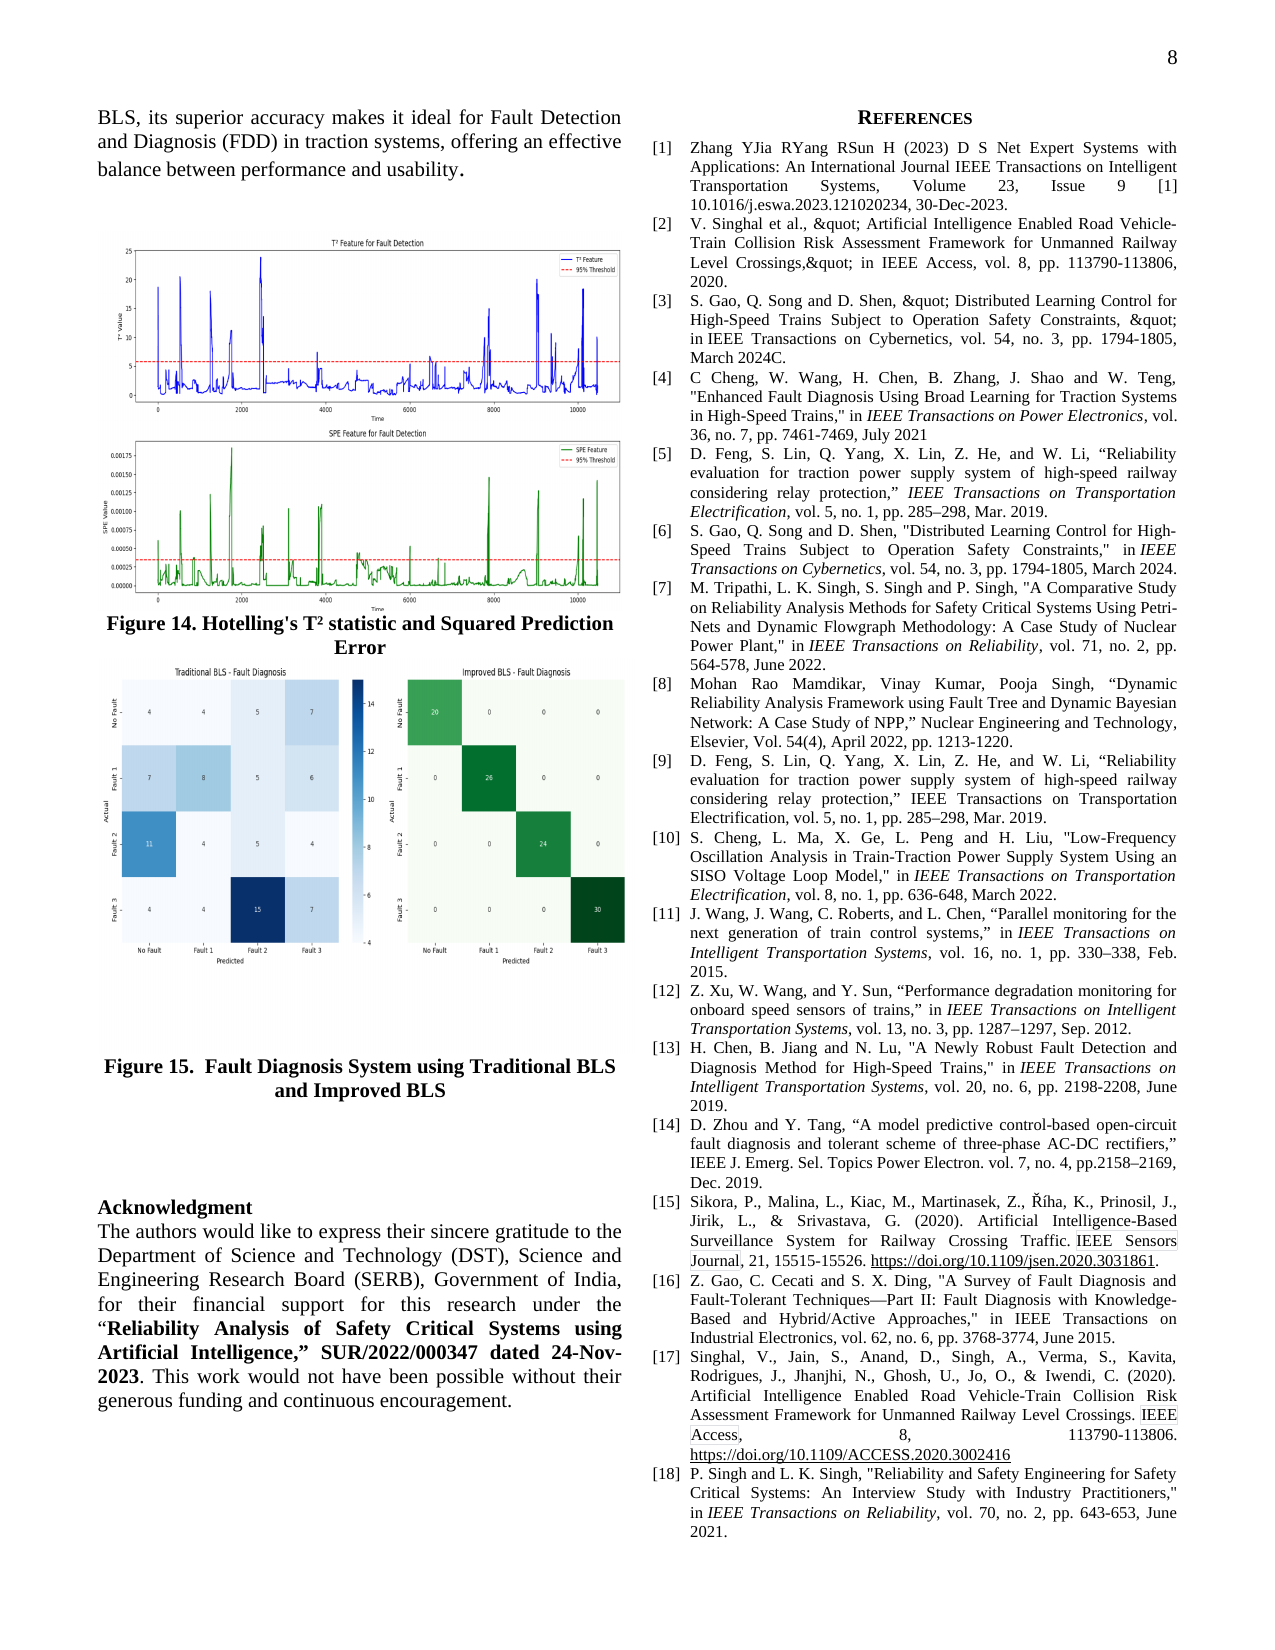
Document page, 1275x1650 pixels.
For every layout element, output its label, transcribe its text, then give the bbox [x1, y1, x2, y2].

text S. Gao, Q. Song and D. Shen, &quot; Distributed Learning Control for High-Speed Trains Subject to Operation Safety Constraints, &quot; in IEEE Transactions on Cybernetics, vol. 54, no. 3, pp. 1794-1805, March 2024C. [652, 291, 1177, 367]
picture [97, 658, 638, 1054]
text P. Singh and L. K. Singh, "Reliability and Safety Engineering for Safety Critical Systems: An Interview Study with Industry Practitioners," in IEEE Transactions on Reliability, vol. 70, no. 2, pp. 643-653, June 2021. [652, 1464, 1177, 1541]
text M. Tripathi, L. K. Singh, S. Singh and P. Singh, "A Comparative Study on Reliability Analysis Methods for Safety Critical Systems Using Petri-Nets and Dynamic Flowgraph Methodology: A Case Study of Nuclear Power Plant," in IEEE Transactions on Reliability, vol. 71, no. 2, pp. 564-578, June 2022. [652, 578, 1177, 674]
text Figure 14. Hotelling's T² statistic and Squared Prediction ErrorFigure 15. Fault Diagnosis System using Traditional BLS and Improved BLS [97, 611, 622, 658]
text Acknowledgment [97, 1195, 622, 1219]
text Z. Gao, C. Cecati and S. X. Ding, "A Survey of Fault Diagnosis and Fault-Tolerant Techniques—Part II: Fault Diagnosis with Knowledge-Based and Hybrid/Active Approaches," in IEEE Transactions on Industrial Electronics, vol. 62, no. 6, pp. 3768-3774, June 2015. [652, 1270, 1177, 1347]
text C Cheng, W. Wang, H. Chen, B. Zhang, J. Shao and W. Teng, "Enhanced Fault Diagnosis Using Broad Learning for Traction Systems in High-Speed Trains," in IEEE Transactions on Power Electronics, vol. 36, no. 7, pp. 7461-7469, July 2021 [652, 367, 1177, 444]
text Sikora, P., Malina, L., Kiac, M., Martinasek, Z., Říha, K., Prinosil, J., Jirik, L., & Srivastava, G. (2020). Artificial Intelligence-Based Surveillance System for Railway Crossing Traffic. IEEE Sensors Journal, 21, 15515-15526. https://doi.org/10.1109/jsen.2020.3031861. [652, 1192, 1177, 1270]
text D. Feng, S. Lin, Q. Yang, X. Lin, Z. He, and W. Li, “Reliability evaluation for traction power supply system of high-speed railway considering relay protection,” IEEE Transactions on Transportation Electrification, vol. 5, no. 1, pp. 285–298, Mar. 2019. [652, 751, 1177, 827]
text Singhal, V., Jain, S., Anand, D., Singh, A., Verma, S., Kavita, Rodrigues, J., Jhanjhi, N., Ghosh, U., Jo, O., & Iwendi, C. (2020). Artificial Intelligence Enabled Road Vehicle-Train Collision Risk Assessment Framework for Unmanned Railway Level Crossings. IEEE Access, 8, 113790-113806. https://doi.org/10.1109/ACCESS.2020.3002416 [652, 1347, 1177, 1464]
text Figure 14. Hotelling's T² statistic and Squared Prediction ErrorFigure 15. Fault Diagnosis System using Traditional BLS and Improved BLS [97, 1054, 622, 1102]
text Z. Xu, W. Wang, and Y. Sun, “Performance degradation monitoring for onboard speed sensors of trains,” in IEEE Transactions on Intelligent Transportation Systems, vol. 13, no. 3, pp. 1287–1297, Sep. 2012. [652, 981, 1177, 1038]
text J. Wang, J. Wang, C. Roberts, and L. Chen, “Parallel monitoring for the next generation of train control systems,” in IEEE Transactions on Intelligent Transportation Systems, vol. 16, no. 1, pp. 330–338, Feb. 2015. [652, 904, 1177, 981]
text S. Gao, Q. Song and D. Shen, "Distributed Learning Control for High-Speed Trains Subject to Operation Safety Constraints," in IEEE Transactions on Cybernetics, vol. 54, no. 3, pp. 1794-1805, March 2024. [652, 521, 1177, 578]
text Zhang YJia RYang RSun H (2023) D S Net Expert Systems with Applications: An International Journal IEEE Transactions on Intelligent Transportation Systems, Volume 23, Issue 9 [1] 10.1016/j.eswa.2023.121020234, 30-Dec-2023. [652, 137, 1177, 214]
text D. Feng, S. Lin, Q. Yang, X. Lin, Z. He, and W. Li, “Reliability evaluation for traction power supply system of high-speed railway considering relay protection,” IEEE Transactions on Transportation Electrification, vol. 5, no. 1, pp. 285–298, Mar. 2019. [652, 444, 1177, 521]
text The authors would like to express their sincere gratitude to the Department of Science and Technology (DST), Science and Engineering Research Board (SERB), Government of India, for their financial support for this research under the “Reliability Analysis of Safety Critical Systems using Artificial Intelligence,” SUR/2022/000347 dated 24-Nov-2023. This work would not have been possible without their generous funding and continuous encouragement. [97, 1219, 622, 1412]
text D. Zhou and Y. Tang, “A model predictive control-based open-circuit fault diagnosis and tolerant scheme of three-phase AC-DC rectifiers,” IEEE J. Emerg. Sel. Topics Power Electron. vol. 7, no. 4, pp.2158–2169, Dec. 2019. [652, 1115, 1177, 1192]
text S. Cheng, L. Ma, X. Ge, L. Peng and H. Liu, "Low-Frequency Oscillation Analysis in Train-Traction Power Supply System Using an SISO Voltage Loop Model," in IEEE Transactions on Transportation Electrification, vol. 8, no. 1, pp. 636-648, March 2022. [652, 827, 1177, 904]
text V. Singhal et al., &quot; Artificial Intelligence Enabled Road Vehicle-Train Collision Risk Assessment Framework for Unmanned Railway Level Crossings,&quot; in IEEE Access, vol. 8, pp. 113790-113806, 2020. [652, 214, 1177, 291]
text Mohan Rao Mamdikar, Vinay Kumar, Pooja Singh, “Dynamic Reliability Analysis Framework using Fault Tree and Dynamic Bayesian Network: A Case Study of NPP,” Nuclear Engineering and Technology, Elsevier, Vol. 54(4), April 2022, pp. 1213-1220. [652, 674, 1177, 751]
text References [652, 105, 1177, 129]
picture [97, 231, 623, 611]
text H. Chen, B. Jiang and N. Lu, "A Newly Robust Fault Detection and Diagnosis Method for High-Speed Trains," in IEEE Transactions on Intelligent Transportation Systems, vol. 20, no. 6, pp. 2198-2208, June 2019. [652, 1038, 1177, 1115]
